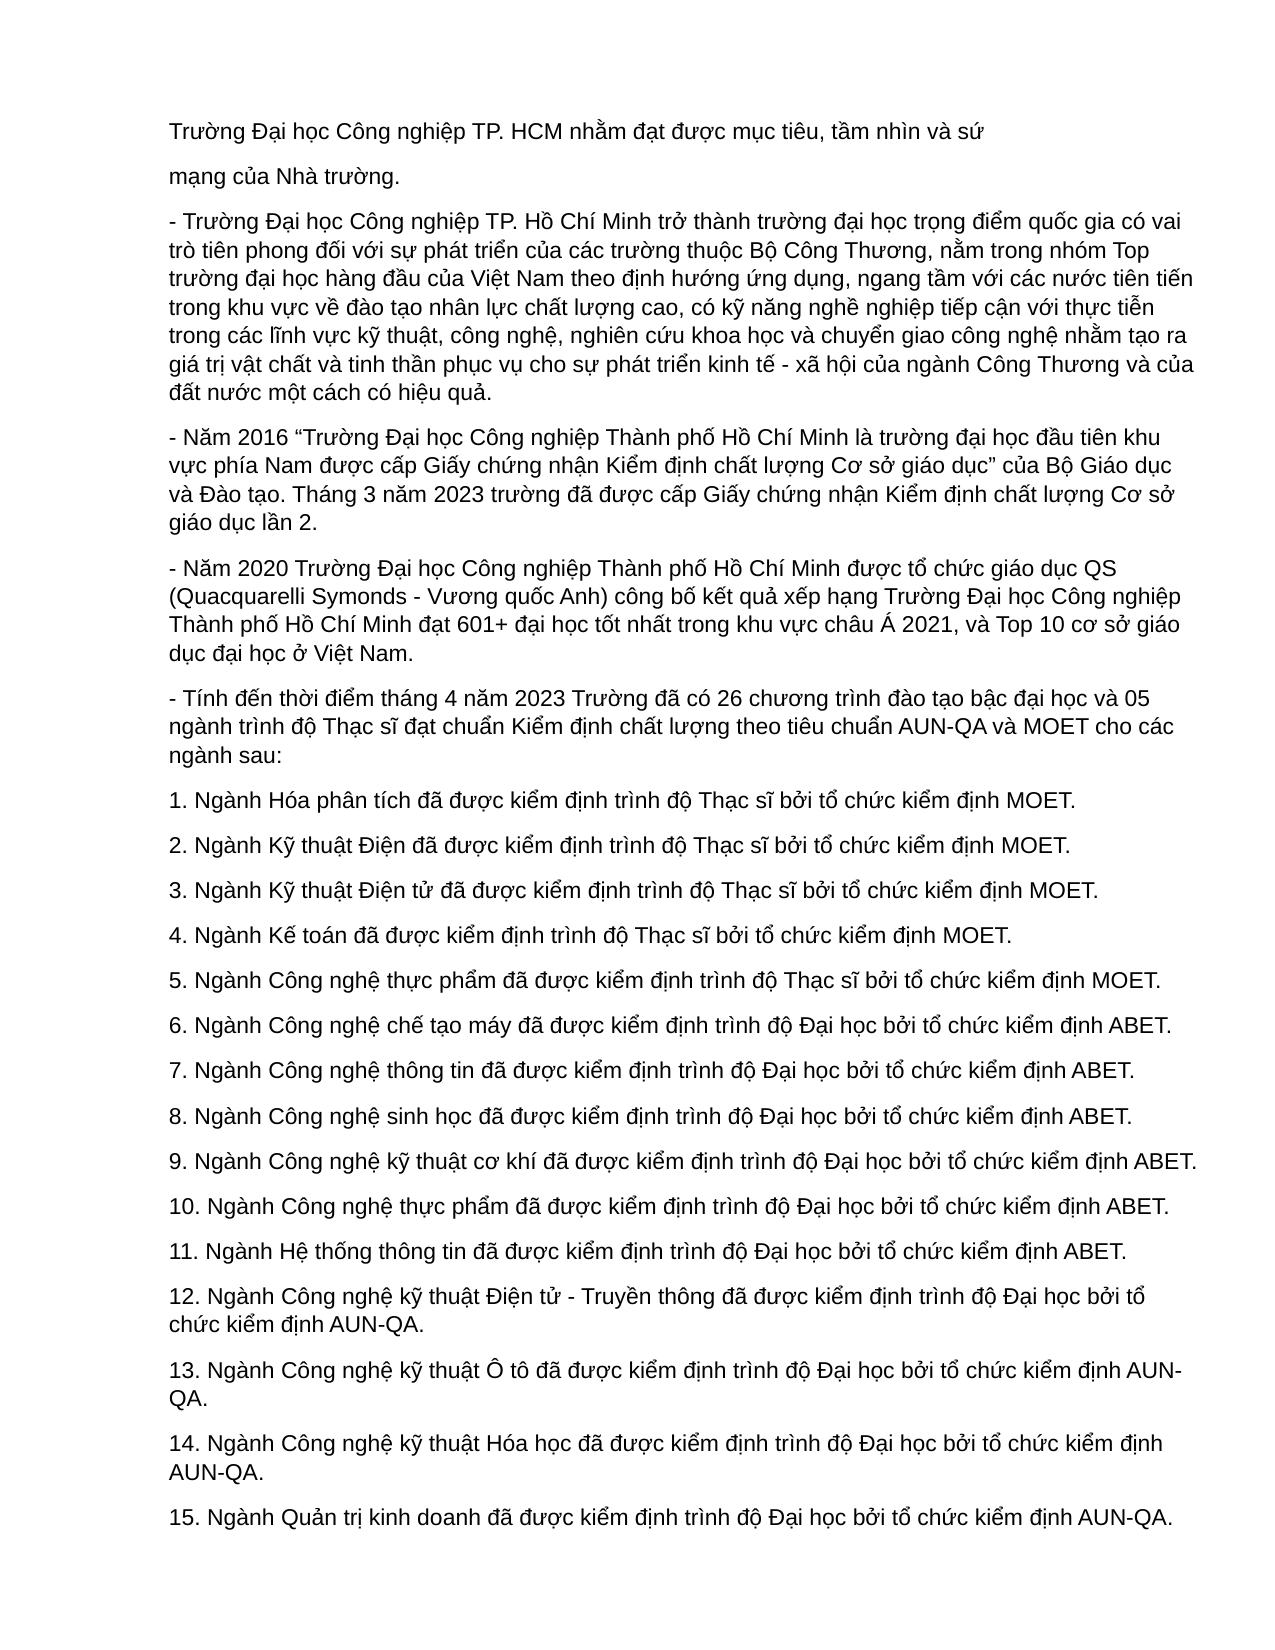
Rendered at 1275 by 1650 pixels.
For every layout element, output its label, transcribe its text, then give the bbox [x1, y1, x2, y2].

text 14. Ngành Công nghệ kỹ thuật Hóa học đã được kiểm định trình độ Đại học bởi tổ chức kiểm định AUN-QA. [169, 1430, 1200, 1485]
text 15. Ngành Quản trị kinh doanh đã được kiểm định trình độ Đại học bởi tổ chức kiểm định AUN-QA. [169, 1504, 1200, 1530]
text 6. Ngành Công nghệ chế tạo máy đã được kiểm định trình độ Đại học bởi tổ chức kiểm định ABET. [169, 1012, 1200, 1039]
text 7. Ngành Công nghệ thông tin đã được kiểm định trình độ Đại học bởi tổ chức kiểm định ABET. [169, 1057, 1200, 1084]
text 4. Ngành Kế toán đã được kiểm định trình độ Thạc sĩ bởi tổ chức kiểm định MOET. [169, 922, 1200, 948]
text 2. Ngành Kỹ thuật Điện đã được kiểm định trình độ Thạc sĩ bởi tổ chức kiểm định MOET. [169, 832, 1200, 858]
text 11. Ngành Hệ thống thông tin đã được kiểm định trình độ Đại học bởi tổ chức kiểm định ABET. [169, 1238, 1200, 1264]
text - Trường Đại học Công nghiệp TP. Hồ Chí Minh trở thành trường đại học trọng điểm quốc gia có vai trò tiên phong đối với sự phát triển của các trường thuộc Bộ Công Thương, nằm trong nhóm Top trường đại học hàng đầu của Việt Nam theo định hướng ứng dụng, ngang tầm với các nước tiên tiến trong khu vực về đào tạo nhân lực chất lượng cao, có kỹ năng nghề nghiệp tiếp cận với thực tiễn trong các lĩnh vực kỹ thuật, công nghệ, nghiên cứu khoa học và chuyển giao công nghệ nhằm tạo ra giá trị vật chất và tinh thần phục vụ cho sự phát triển kinh tế - xã hội của ngành Công Thương và của đất nước một cách có hiệu quả. [169, 208, 1200, 405]
text - Tính đến thời điểm tháng 4 năm 2023 Trường đã có 26 chương trình đào tạo bậc đại học và 05 ngành trình độ Thạc sĩ đạt chuẩn Kiểm định chất lượng theo tiêu chuẩn AUN-QA và MOET cho các ngành sau: [169, 685, 1200, 768]
text - Năm 2020 Trường Đại học Công nghiệp Thành phố Hồ Chí Minh được tổ chức giáo dục QS (Quacquarelli Symonds - Vương quốc Anh) công bố kết quả xếp hạng Trường Đại học Công nghiệp Thành phố Hồ Chí Minh đạt 601+ đại học tốt nhất trong khu vực châu Á 2021, và Top 10 cơ sở giáo dục đại học ở Việt Nam. [169, 554, 1200, 666]
text 5. Ngành Công nghệ thực phẩm đã được kiểm định trình độ Thạc sĩ bởi tổ chức kiểm định MOET. [169, 967, 1200, 994]
text 9. Ngành Công nghệ kỹ thuật cơ khí đã được kiểm định trình độ Đại học bởi tổ chức kiểm định ABET. [169, 1148, 1200, 1174]
text 3. Ngành Kỹ thuật Điện tử đã được kiểm định trình độ Thạc sĩ bởi tổ chức kiểm định MOET. [169, 877, 1200, 903]
text Trường Đại học Công nghiệp TP. HCM nhằm đạt được mục tiêu, tầm nhìn và sứ [169, 118, 1200, 144]
text 13. Ngành Công nghệ kỹ thuật Ô tô đã được kiểm định trình độ Đại học bởi tổ chức kiểm định AUN-QA. [169, 1357, 1200, 1411]
text 12. Ngành Công nghệ kỹ thuật Điện tử - Truyền thông đã được kiểm định trình độ Đại học bởi tổ chức kiểm định AUN-QA. [169, 1283, 1200, 1338]
text 8. Ngành Công nghệ sinh học đã được kiểm định trình độ Đại học bởi tổ chức kiểm định ABET. [169, 1103, 1200, 1129]
text 1. Ngành Hóa phân tích đã được kiểm định trình độ Thạc sĩ bởi tổ chức kiểm định MOET. [169, 787, 1200, 813]
text - Năm 2016 “Trường Đại học Công nghiệp Thành phố Hồ Chí Minh là trường đại học đầu tiên khu vực phía Nam được cấp Giấy chứng nhận Kiểm định chất lượng Cơ sở giáo dục” của Bộ Giáo dục và Đào tạo. Tháng 3 năm 2023 trường đã được cấp Giấy chứng nhận Kiểm định chất lượng Cơ sở giáo dục lần 2. [169, 424, 1200, 536]
text 10. Ngành Công nghệ thực phẩm đã được kiểm định trình độ Đại học bởi tổ chức kiểm định ABET. [169, 1193, 1200, 1219]
text mạng của Nhà trường. [169, 163, 1200, 189]
